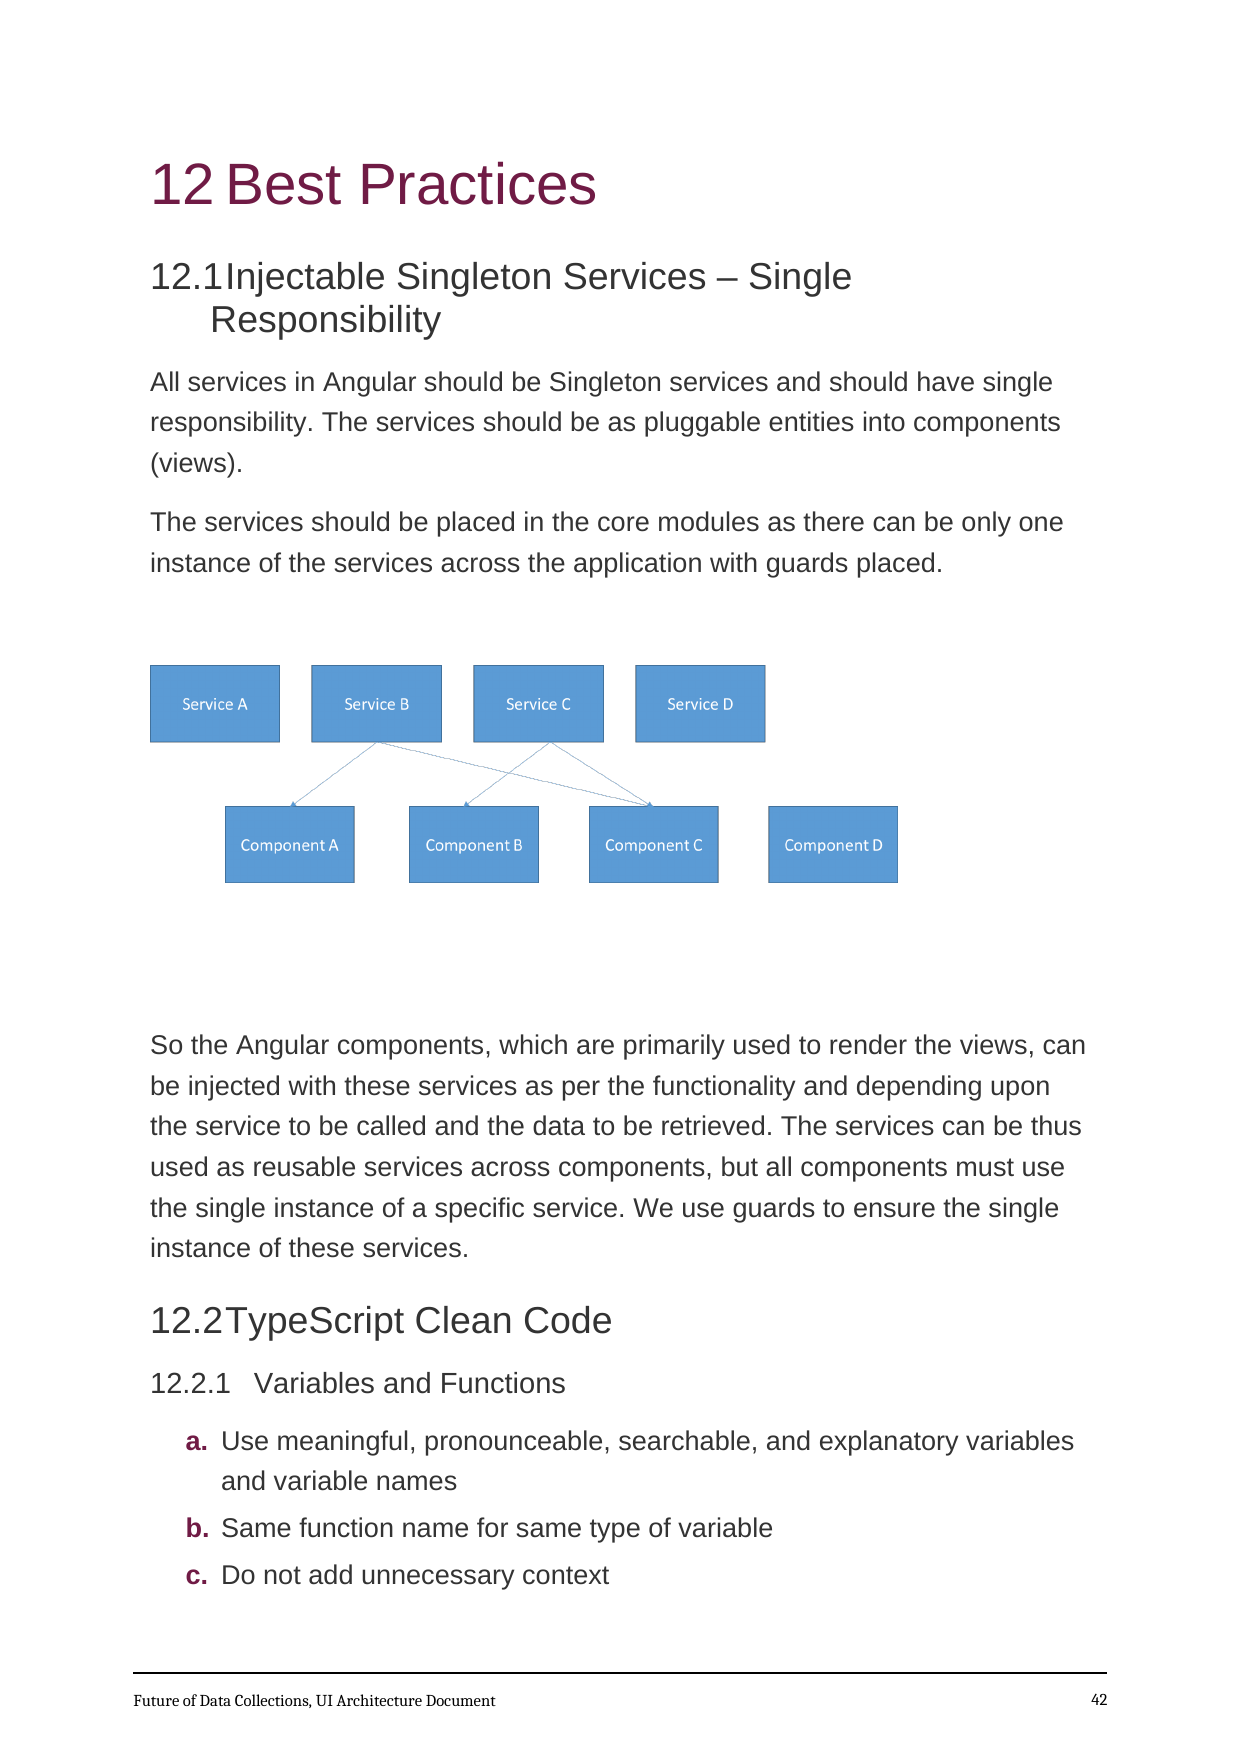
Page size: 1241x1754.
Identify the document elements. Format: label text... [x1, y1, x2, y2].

text So the Angular components, which are primarily used to render the views, can be injected with these services as per the functionality and depending upon the service to be called and the data to be retrieved. The services can be thus used as reusable services across components, but all components must use the single instance of a specific service. We use guards to ensure the single instance of these services. [150, 1029, 1090, 1263]
picture [150, 665, 898, 883]
subtitle Variables and Functions [150, 1366, 1090, 1399]
text Same function name for same type of variable [185, 1512, 1090, 1543]
subtitle Best Practices [150, 150, 1090, 217]
subtitle TypeScript Clean Code [150, 1298, 1090, 1341]
text Do not add unnecessary context [185, 1559, 1090, 1590]
text The services should be placed in the core modules as there can be only one instance of the services across the application with guards placed. [150, 506, 1090, 578]
text All services in Angular should be Singleton services and should have single responsibility. The services should be as pluggable entities into components (views). [150, 366, 1090, 478]
text Use meaningful, pronounceable, searchable, and explanatory variables and variable names [185, 1424, 1090, 1496]
subtitle Injectable Singleton Services – Single Responsibility [150, 254, 1090, 341]
